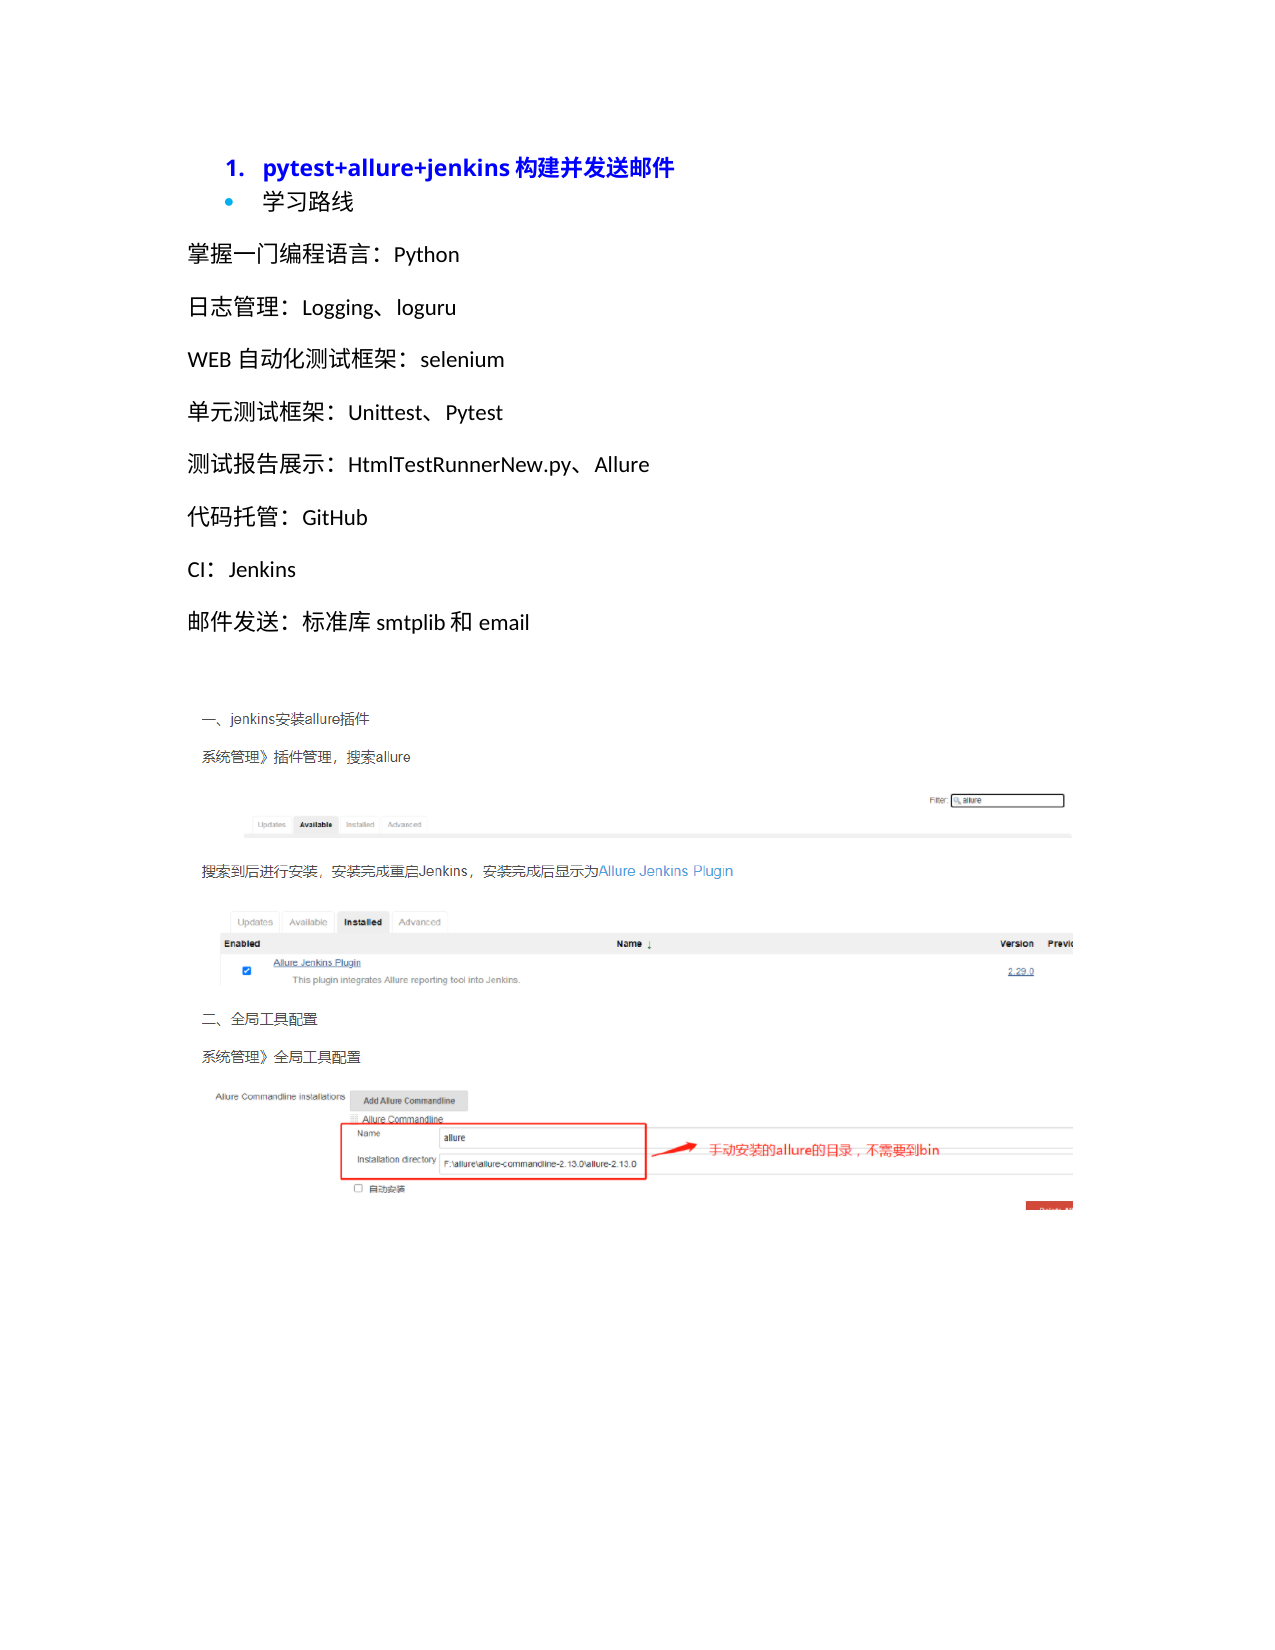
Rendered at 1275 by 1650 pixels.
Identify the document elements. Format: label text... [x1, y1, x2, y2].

text 代码托管：GitHub [187, 498, 1087, 532]
text 日志管理：Logging、loguru [187, 288, 1087, 322]
subtitle pytest+allure+jenkins构建并发送邮件 [225, 150, 1087, 183]
text 邮件发送：标准库 smtplib 和 email [187, 603, 1087, 637]
text 单元测试框架：Unittest、Pytest [187, 393, 1087, 427]
list 学习路线 [225, 183, 1087, 217]
picture [187, 702, 1088, 1230]
text 测试报告展示：HtmlTestRunnerNew.py、Allure [187, 446, 1087, 479]
text 掌握一门编程语言：Python [187, 236, 1087, 269]
text CI：Jenkins [187, 551, 1087, 584]
text WEB 自动化测试框架：selenium [187, 341, 1087, 374]
